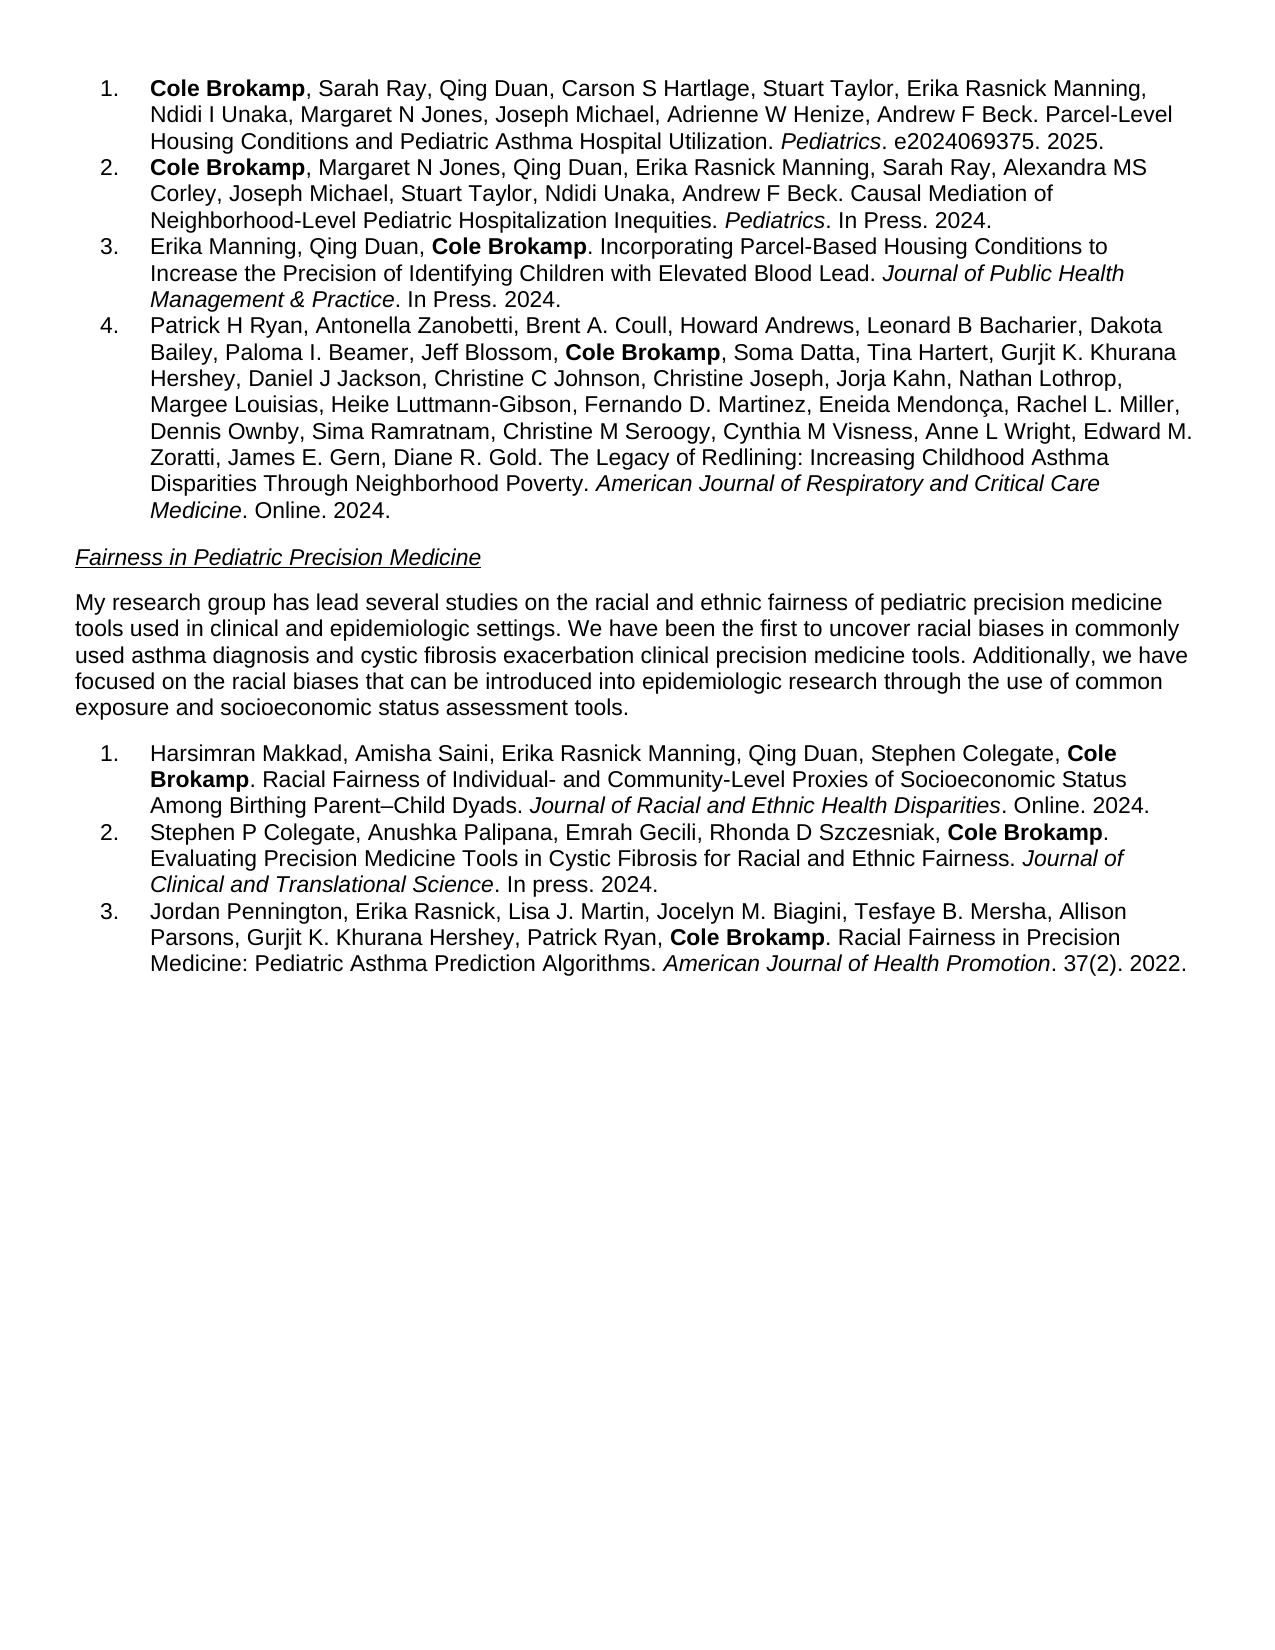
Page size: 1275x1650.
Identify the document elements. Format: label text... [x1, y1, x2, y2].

text My research group has lead several studies on the racial and ethnic fairness of pediatric precision medicine tools used in clinical and epidemiologic settings. We have been the first to uncover racial biases in commonly used asthma diagnosis and cystic fibrosis exacerbation clinical precision medicine tools. Additionally, we have focused on the racial biases that can be introduced into epidemiologic research through the use of common exposure and socioeconomic status assessment tools. [75, 589, 1200, 721]
list Harsimran Makkad, Amisha Saini, Erika Rasnick Manning, Qing Duan, Stephen Colegate, Cole Brokamp. Racial Fairness of Individual- and Community-Level Proxies of Socioeconomic Status Among Birthing Parent–Child Dyads. Journal of Racial and Ethnic Health Disparities. Online. 2024. [100, 739, 1200, 818]
list Erika Manning, Qing Duan, Cole Brokamp. Incorporating Parcel-Based Housing Conditions to Increase the Precision of Identifying Children with Elevated Blood Lead. Journal of Public Health Management & Practice. In Press. 2024. [100, 233, 1200, 312]
list Stephen P Colegate, Anushka Palipana, Emrah Gecili, Rhonda D Szczesniak, Cole Brokamp. Evaluating Precision Medicine Tools in Cystic Fibrosis for Racial and Ethnic Fairness. Journal of Clinical and Translational Science. In press. 2024. [100, 818, 1200, 898]
list Patrick H Ryan, Antonella Zanobetti, Brent A. Coull, Howard Andrews, Leonard B Bacharier, Dakota Bailey, Paloma I. Beamer, Jeff Blossom, Cole Brokamp, Soma Datta, Tina Hartert, Gurjit K. Khurana Hershey, Daniel J Jackson, Christine C Johnson, Christine Joseph, Jorja Kahn, Nathan Lothrop, Margee Louisias, Heike Luttmann-Gibson, Fernando D. Martinez, Eneida Mendonça, Rachel L. Miller, Dennis Ownby, Sima Ramratnam, Christine M Seroogy, Cynthia M Visness, Anne L Wright, Edward M. Zoratti, James E. Gern, Diane R. Gold. The Legacy of Redlining: Increasing Childhood Asthma Disparities Through Neighborhood Poverty. American Journal of Respiratory and Critical Care Medicine. Online. 2024. [100, 312, 1200, 523]
list Jordan Pennington, Erika Rasnick, Lisa J. Martin, Jocelyn M. Biagini, Tesfaye B. Mersha, Allison Parsons, Gurjit K. Khurana Hershey, Patrick Ryan, Cole Brokamp. Racial Fairness in Precision Medicine: Pediatric Asthma Prediction Algorithms. American Journal of Health Promotion. 37(2). 2022. [100, 898, 1200, 977]
list Cole Brokamp, Sarah Ray, Qing Duan, Carson S Hartlage, Stuart Taylor, Erika Rasnick Manning, Ndidi I Unaka, Margaret N Jones, Joseph Michael, Adrienne W Henize, Andrew F Beck. Parcel-Level Housing Conditions and Pediatric Asthma Hospital Utilization. Pediatrics. e2024069375. 2025. [100, 75, 1200, 154]
subtitle Fairness in Pediatric Precision Medicine [75, 544, 1200, 570]
